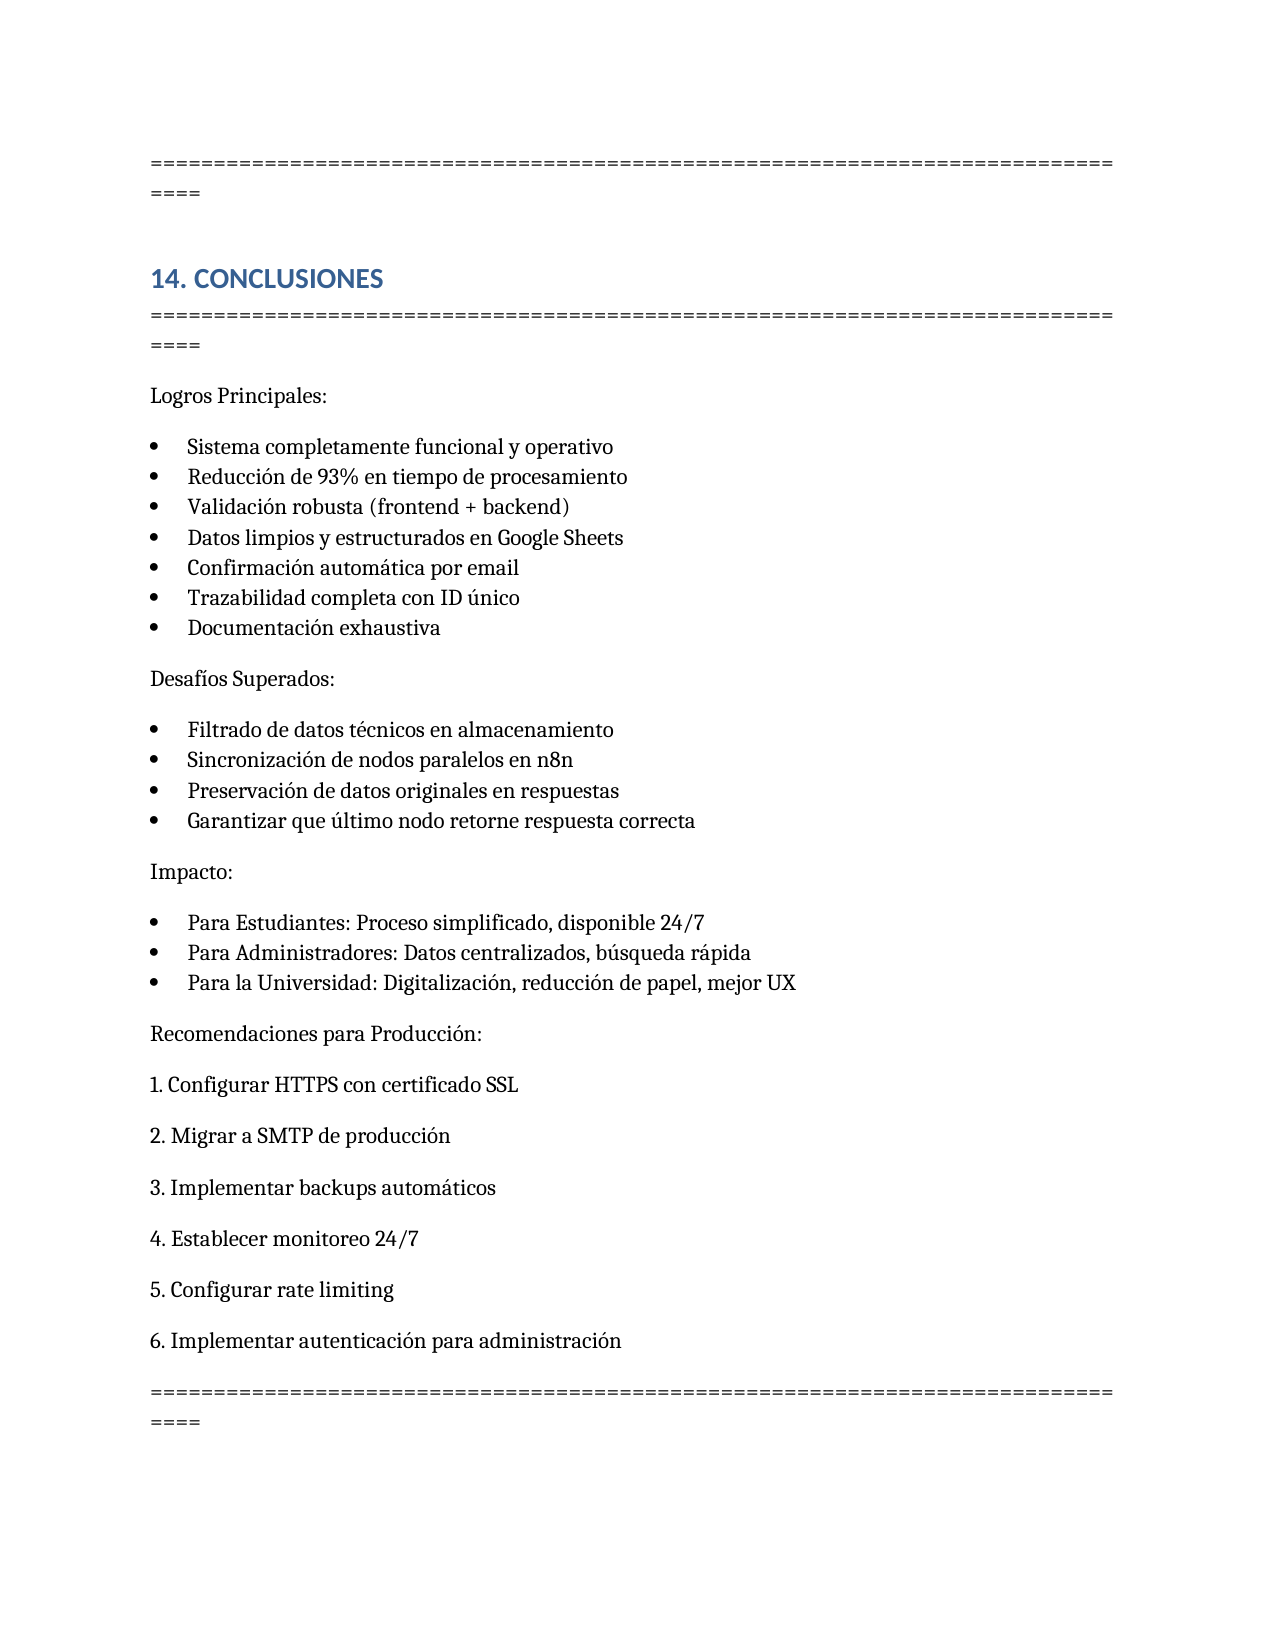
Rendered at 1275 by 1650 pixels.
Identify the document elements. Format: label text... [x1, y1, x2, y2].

list Reducción de 93% en tiempo de procesamiento [150, 464, 1125, 490]
list Preservación de datos originales en respuestas [150, 777, 1125, 804]
list Sincronización de nodos paralelos en n8n [150, 747, 1125, 773]
list Filtrado de datos técnicos en almacenamiento [150, 717, 1125, 743]
text 3. Implementar backups automáticos [150, 1174, 1125, 1201]
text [150, 1378, 1125, 1435]
list Garantizar que último nodo retorne respuesta correcta [150, 808, 1125, 834]
text 2. Migrar a SMTP de producción [150, 1123, 1125, 1149]
list Para Administradores: Datos centralizados, búsqueda rápida [150, 940, 1125, 966]
list Para la Universidad: Digitalización, reducción de papel, mejor UX [150, 970, 1125, 996]
list Validación robusta (frontend + backend) [150, 494, 1125, 520]
list Para Estudiantes: Proceso simplificado, disponible 24/7 [150, 910, 1125, 936]
text Desafíos Superados: [150, 666, 1125, 692]
text ================================================================================ [150, 150, 1125, 207]
text 4. Establecer monitoreo 24/7 [150, 1225, 1125, 1252]
list Documentación exhaustiva [150, 615, 1125, 641]
subtitle 14. CONCLUSIONES [150, 260, 1125, 296]
text Impacto: [150, 859, 1125, 885]
list Trazabilidad completa con ID único [150, 585, 1125, 611]
text Logros Principales: [150, 383, 1125, 409]
text 6. Implementar autenticación para administración [150, 1327, 1125, 1354]
text Recomendaciones para Producción: [150, 1021, 1125, 1047]
list Datos limpios y estructurados en Google Sheets [150, 524, 1125, 551]
list Confirmación automática por email [150, 554, 1125, 581]
list Sistema completamente funcional y operativo [150, 434, 1125, 460]
text 5. Configurar rate limiting [150, 1276, 1125, 1303]
text ================================================================================ [150, 301, 1125, 358]
text 1. Configurar HTTPS con certificado SSL [150, 1072, 1125, 1098]
